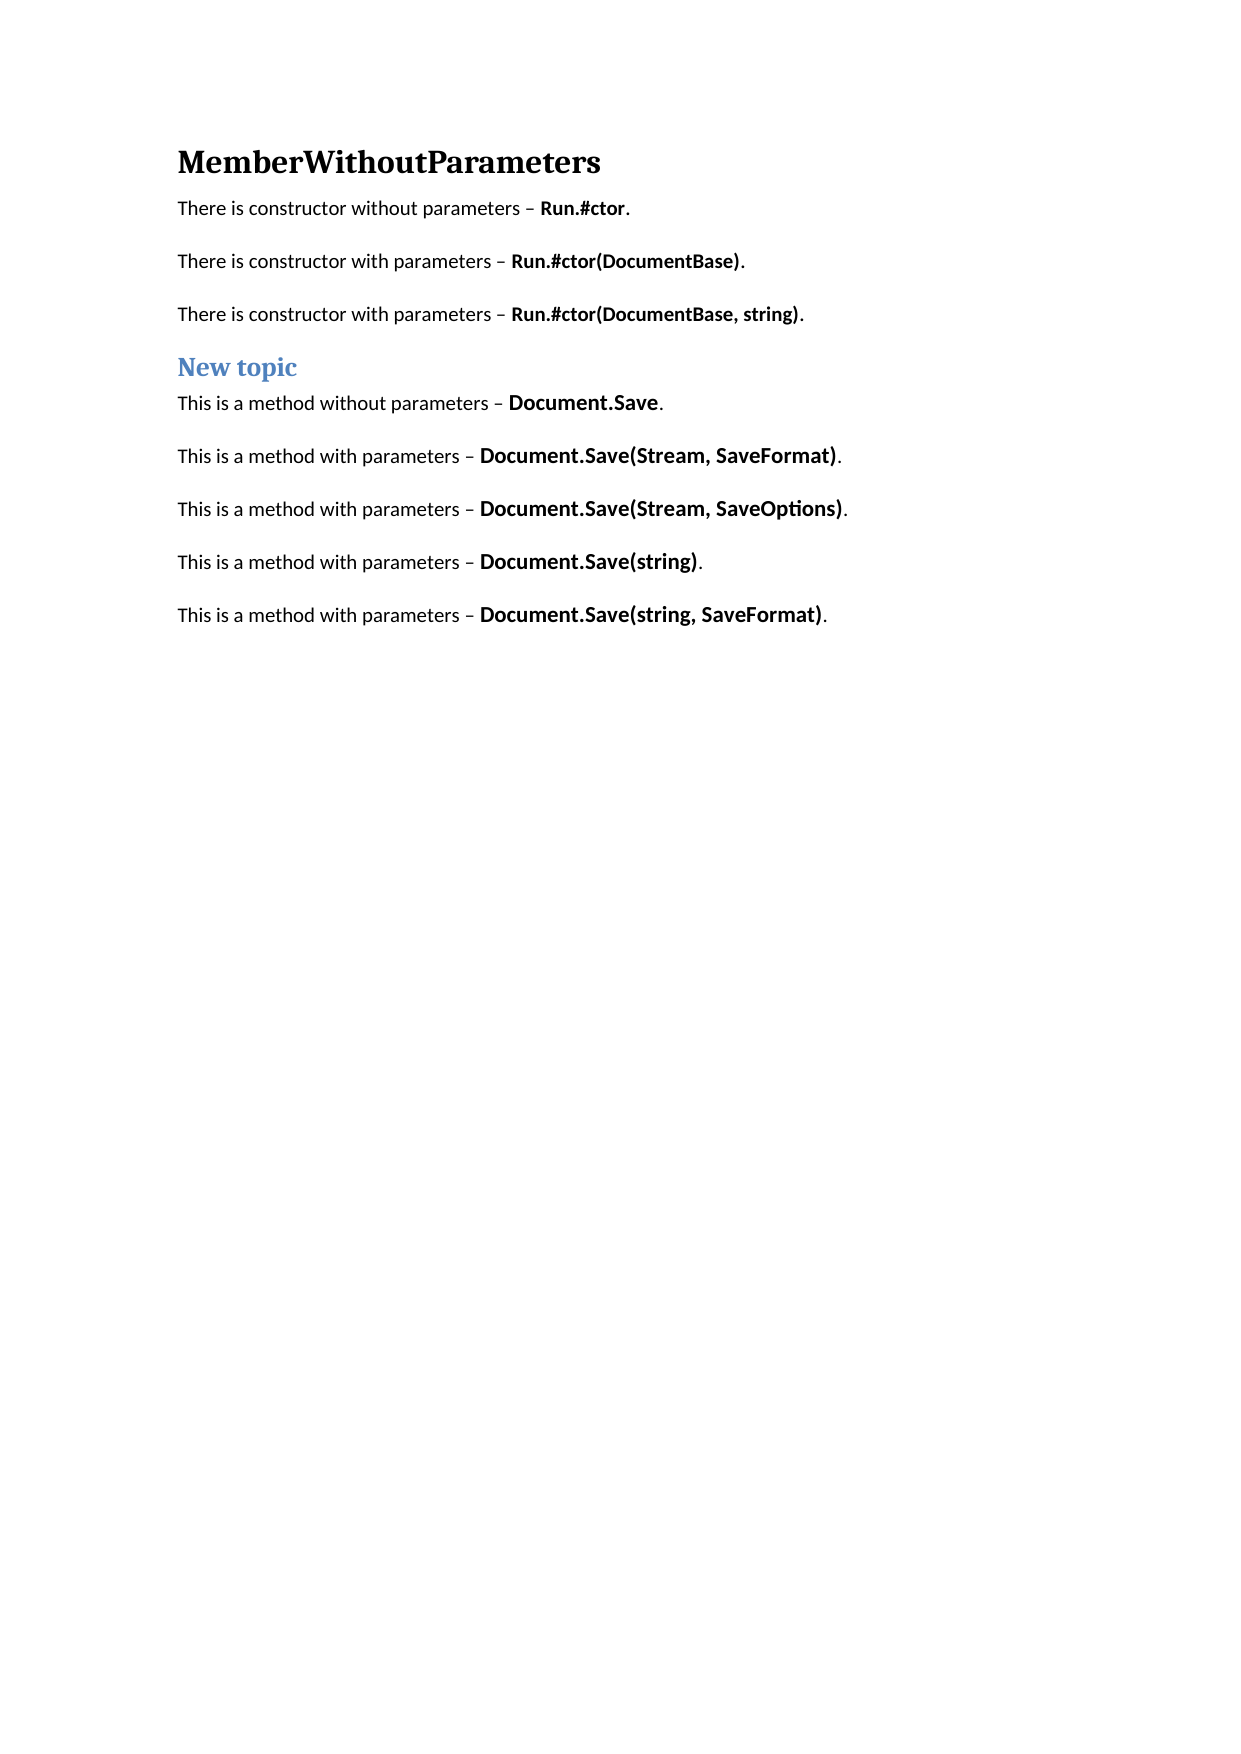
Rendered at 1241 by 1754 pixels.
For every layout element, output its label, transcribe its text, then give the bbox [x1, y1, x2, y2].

text This is a method without parameters – Document.Save. [177, 388, 1152, 416]
text There is constructor with parameters – Run.#ctor(DocumentBase). [177, 246, 1152, 274]
text This is a method with parameters – Document.Save(string). [177, 547, 1152, 575]
subtitle New topic [177, 352, 1152, 384]
text There is constructor with parameters – Run.#ctor(DocumentBase, string). [177, 299, 1152, 327]
text This is a method with parameters – Document.Save(Stream, SaveFormat). [177, 441, 1152, 469]
subtitle MemberWithoutParameters [177, 143, 1152, 181]
text This is a method with parameters – Document.Save(Stream, SaveOptions). [177, 494, 1152, 522]
text There is constructor without parameters – Run.#ctor. [177, 193, 1152, 221]
text This is a method with parameters – Document.Save(string, SaveFormat). [177, 600, 1152, 628]
